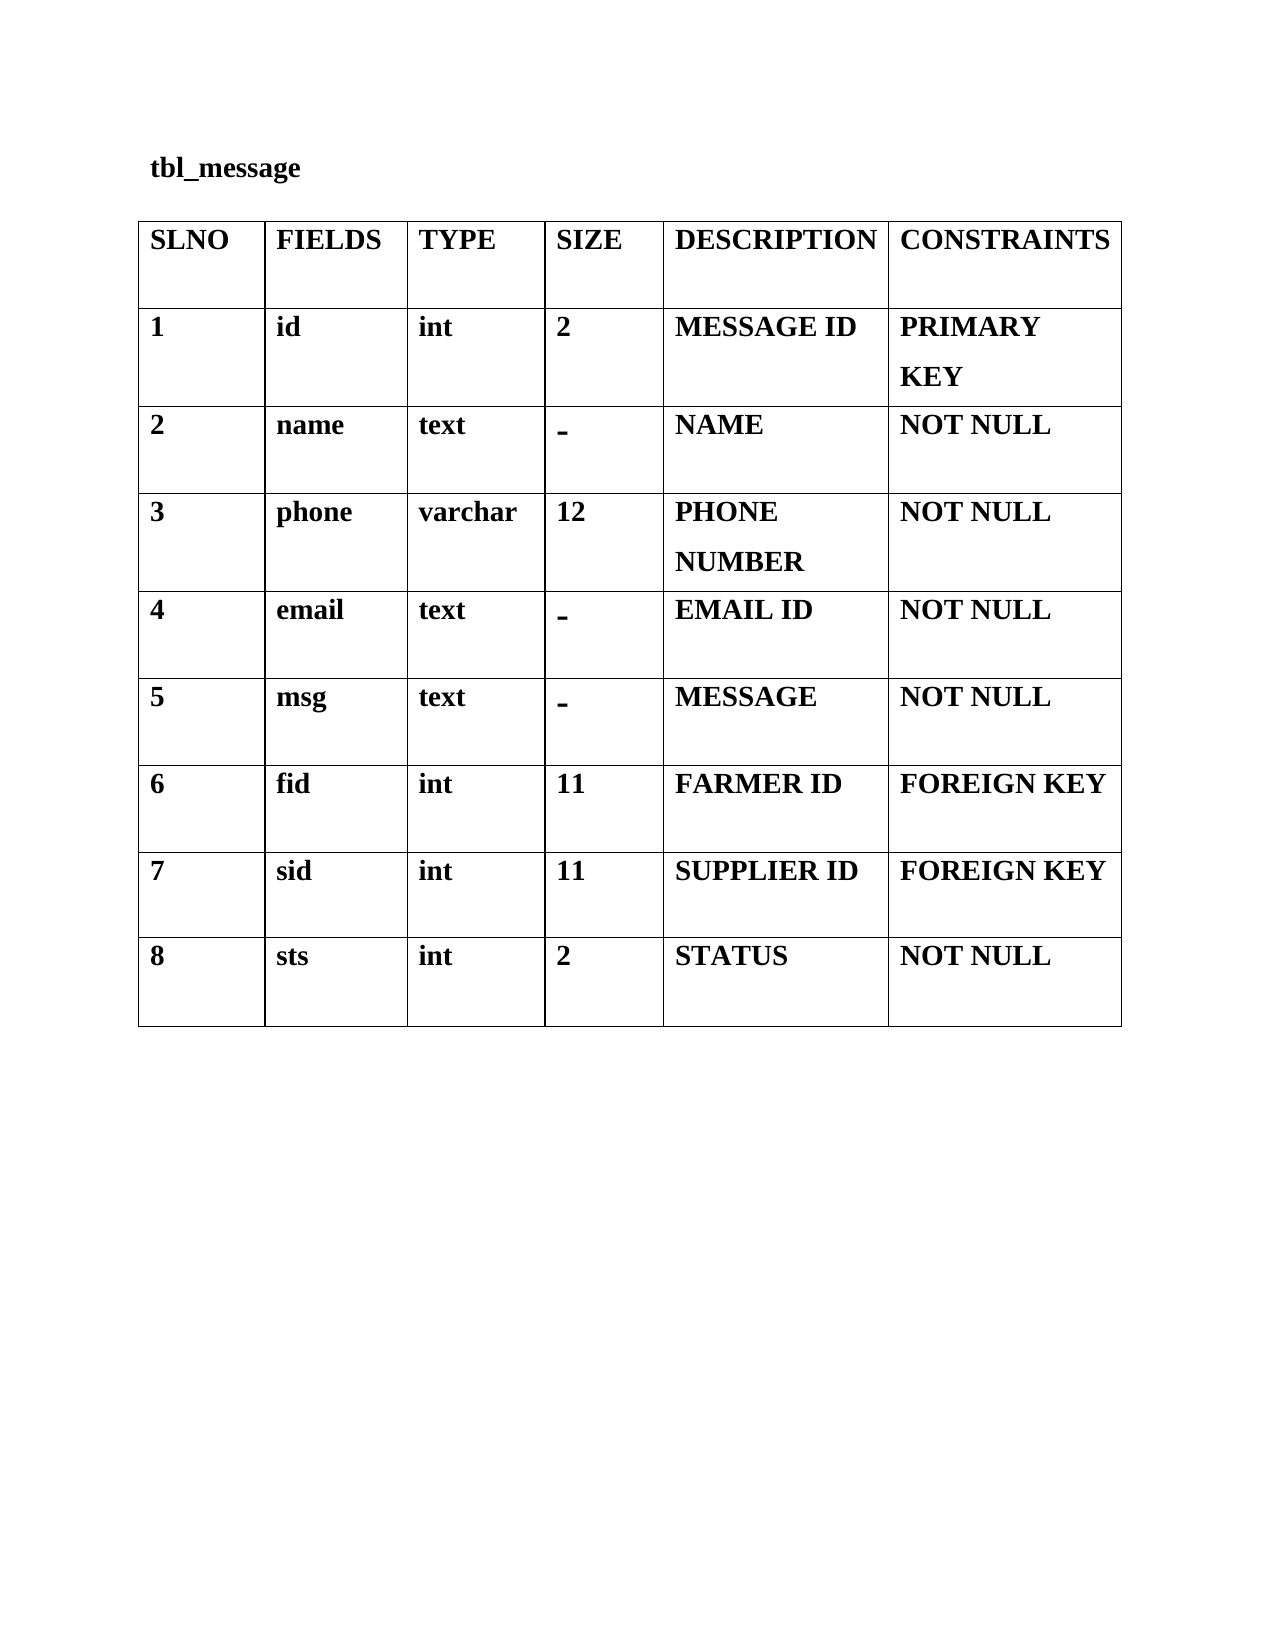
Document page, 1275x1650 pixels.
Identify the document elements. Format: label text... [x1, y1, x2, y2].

table_cell email [266, 592, 407, 678]
table_cell FOREIGN KEY [889, 853, 1121, 937]
table_cell 8 [139, 938, 264, 1026]
table_cell 11 [546, 766, 663, 852]
table_cell 11 [546, 853, 663, 937]
table_cell 4 [139, 592, 264, 678]
table_header FIELDS [266, 222, 407, 308]
table_cell 2 [139, 407, 264, 493]
table_cell NAME [664, 407, 888, 493]
table_header SIZE [546, 222, 663, 308]
table_cell MESSAGE [664, 679, 888, 765]
table_header CONSTRAINTS [889, 222, 1121, 308]
table_cell - [546, 679, 663, 765]
table_cell int [408, 766, 544, 852]
table_cell id [266, 309, 407, 406]
table_cell STATUS [664, 938, 888, 1026]
table_header DESCRIPTION [664, 222, 888, 308]
table_cell 3 [139, 494, 264, 591]
table_cell PRIMARY KEY [889, 309, 1121, 406]
table_cell MESSAGE ID [664, 309, 888, 406]
table_cell NOT NULL [889, 592, 1121, 678]
table_cell text [408, 407, 544, 493]
table_cell text [408, 679, 544, 765]
table_cell 6 [139, 766, 264, 852]
table_cell - [546, 592, 663, 678]
table_cell SUPPLIER ID [664, 853, 888, 937]
table_cell 2 [546, 309, 663, 406]
table_header TYPE [408, 222, 544, 308]
table_cell 12 [546, 494, 663, 591]
table_cell int [408, 938, 544, 1026]
table_cell fid [266, 766, 407, 852]
table_cell int [408, 309, 544, 406]
table_cell 1 [139, 309, 264, 406]
table_cell EMAIL ID [664, 592, 888, 678]
table_cell NOT NULL [889, 938, 1121, 1026]
table_cell sid [266, 853, 407, 937]
table_cell msg [266, 679, 407, 765]
text tbl_message [150, 150, 1125, 183]
table_cell name [266, 407, 407, 493]
table_cell NOT NULL [889, 679, 1121, 765]
table_cell text [408, 592, 544, 678]
table_cell 5 [139, 679, 264, 765]
table_header SLNO [139, 222, 264, 308]
table_cell NOT NULL [889, 407, 1121, 493]
table_cell 2 [546, 938, 663, 1026]
table_cell NOT NULL [889, 494, 1121, 591]
table_cell sts [266, 938, 407, 1026]
table_cell PHONE NUMBER [664, 494, 888, 591]
table_cell varchar [408, 494, 544, 591]
table_cell phone [266, 494, 407, 591]
table_cell - [546, 407, 663, 493]
table_cell FOREIGN KEY [889, 766, 1121, 852]
table_cell FARMER ID [664, 766, 888, 852]
table_cell int [408, 853, 544, 937]
table_cell 7 [139, 853, 264, 937]
